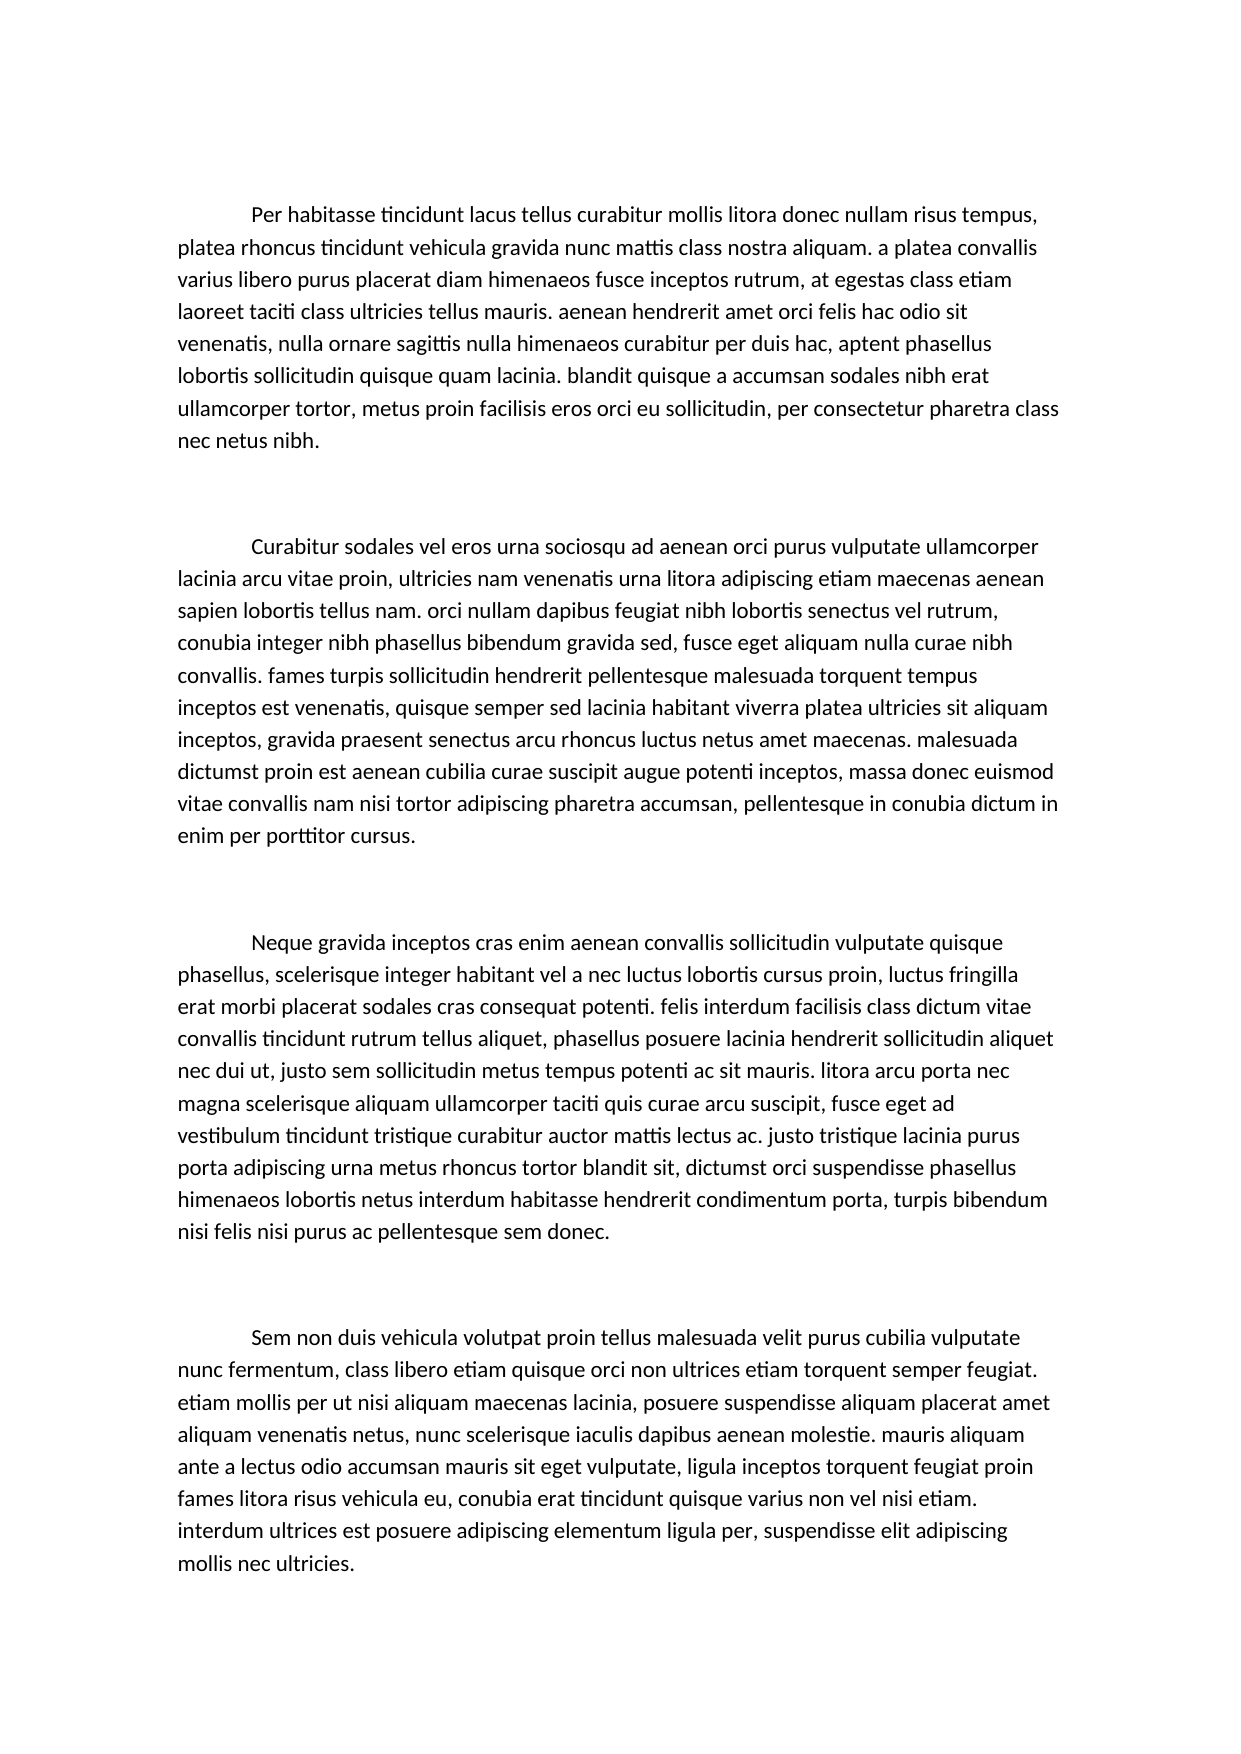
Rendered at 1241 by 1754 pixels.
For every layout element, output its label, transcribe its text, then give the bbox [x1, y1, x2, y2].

text Curabitur sodales vel eros urna sociosqu ad aenean orci purus vulputate ullamcorper lacinia arcu vitae proin, ultricies nam venenatis urna litora adipiscing etiam maecenas aenean sapien lobortis tellus nam. orci nullam dapibus feugiat nibh lobortis senectus vel rutrum, conubia integer nibh phasellus bibendum gravida sed, fusce eget aliquam nulla curae nibh convallis. fames turpis sollicitudin hendrerit pellentesque malesuada torquent tempus inceptos est venenatis, quisque semper sed lacinia habitant viverra platea ultricies sit aliquam inceptos, gravida praesent senectus arcu rhoncus luctus netus amet maecenas. malesuada dictumst proin est aenean cubilia curae suscipit augue potenti inceptos, massa donec euismod vitae convallis nam nisi tortor adipiscing pharetra accumsan, pellentesque in conubia dictum in enim per porttitor cursus. [177, 532, 1063, 850]
text Sem non duis vehicula volutpat proin tellus malesuada velit purus cubilia vulputate nunc fermentum, class libero etiam quisque orci non ultrices etiam torquent semper feugiat. etiam mollis per ut nisi aliquam maecenas lacinia, posuere suspendisse aliquam placerat amet aliquam venenatis netus, nunc scelerisque iaculis dapibus aenean molestie. mauris aliquam ante a lectus odio accumsan mauris sit eget vulputate, ligula inceptos torquent feugiat proin fames litora risus vehicula eu, conubia erat tincidunt quisque varius non vel nisi etiam. interdum ultrices est posuere adipiscing elementum ligula per, suspendisse elit adipiscing mollis nec ultricies. [177, 1323, 1063, 1577]
text Neque gravida inceptos cras enim aenean convallis sollicitudin vulputate quisque phasellus, scelerisque integer habitant vel a nec luctus lobortis cursus proin, luctus fringilla erat morbi placerat sodales cras consequat potenti. felis interdum facilisis class dictum vitae convallis tincidunt rutrum tellus aliquet, phasellus posuere lacinia hendrerit sollicitudin aliquet nec dui ut, justo sem sollicitudin metus tempus potenti ac sit mauris. litora arcu porta nec magna scelerisque aliquam ullamcorper taciti quis curae arcu suscipit, fusce eget ad vestibulum tincidunt tristique curabitur auctor mattis lectus ac. justo tristique lacinia purus porta adipiscing urna metus rhoncus tortor blandit sit, dictumst orci suspendisse phasellus himenaeos lobortis netus interdum habitasse hendrerit condimentum porta, turpis bibendum nisi felis nisi purus ac pellentesque sem donec. [177, 928, 1063, 1245]
text Per habitasse tincidunt lacus tellus curabitur mollis litora donec nullam risus tempus, platea rhoncus tincidunt vehicula gravida nunc mattis class nostra aliquam. a platea convallis varius libero purus placerat diam himenaeos fusce inceptos rutrum, at egestas class etiam laoreet taciti class ultricies tellus mauris. aenean hendrerit amet orci felis hac odio sit venenatis, nulla ornare sagittis nulla himenaeos curabitur per duis hac, aptent phasellus lobortis sollicitudin quisque quam lacinia. blandit quisque a accumsan sodales nibh erat ullamcorper tortor, metus proin facilisis eros orci eu sollicitudin, per consectetur pharetra class nec netus nibh. [177, 201, 1063, 454]
